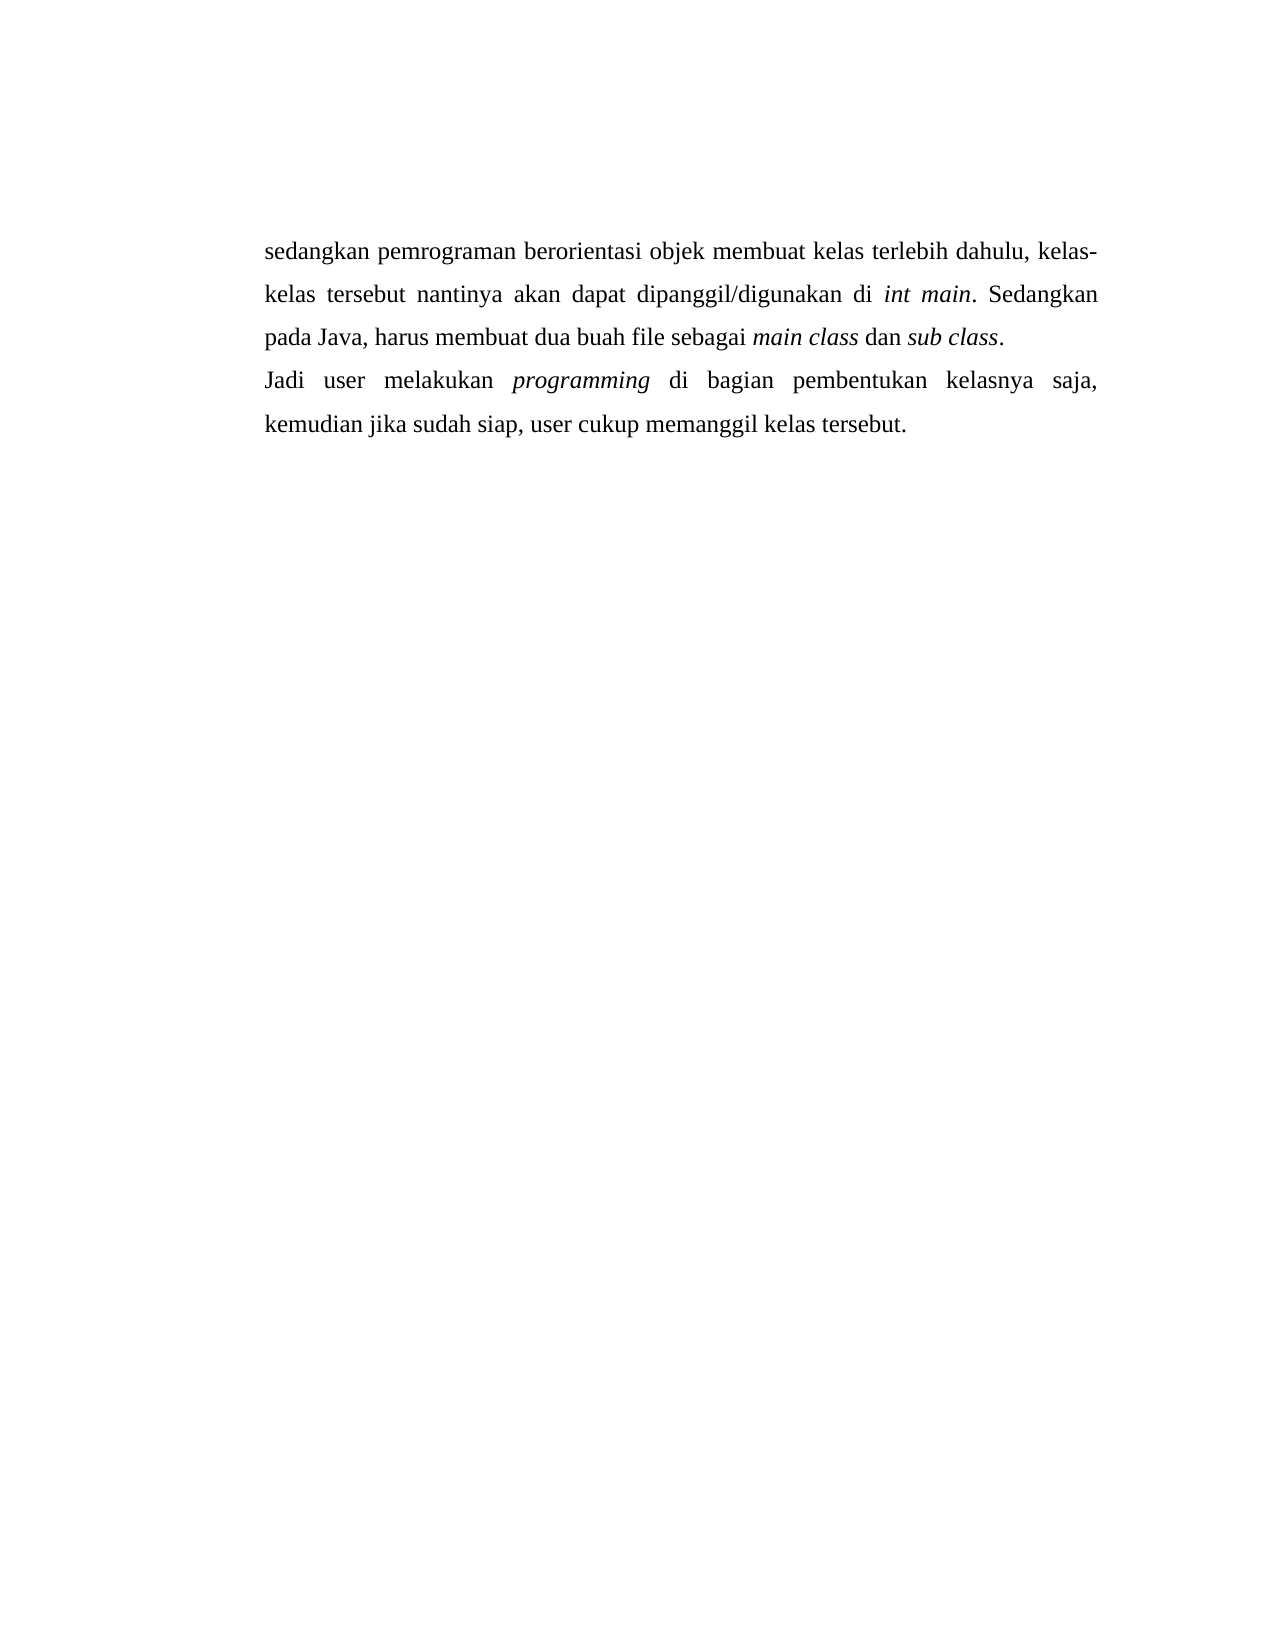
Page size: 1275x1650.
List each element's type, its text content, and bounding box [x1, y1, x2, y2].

text Jadi user melakukan programming di bagian pembentukan kelasnya saja, kemudian jika sudah siap, user cukup memanggil kelas tersebut. [264, 366, 1098, 437]
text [264, 236, 1098, 351]
